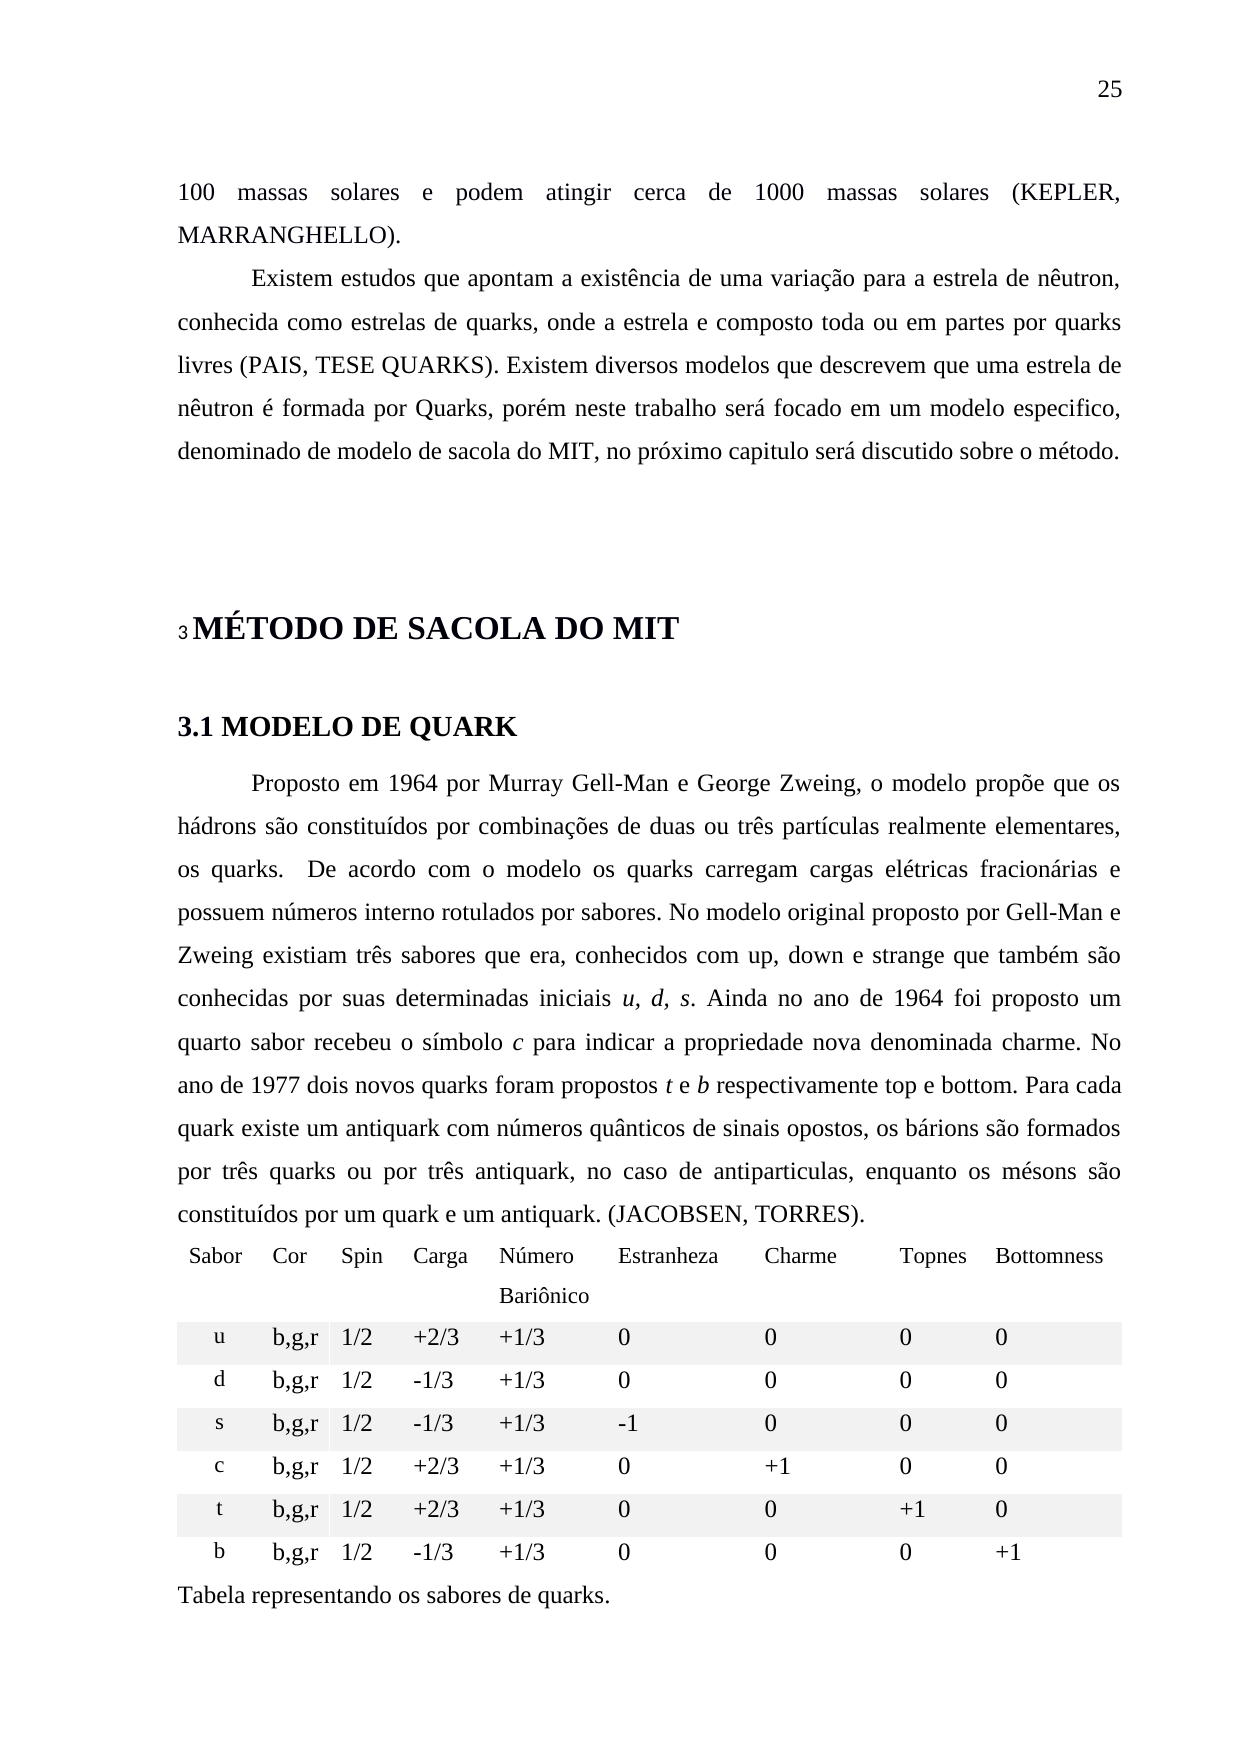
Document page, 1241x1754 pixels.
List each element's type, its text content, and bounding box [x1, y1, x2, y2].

table_cell b,g,r [261, 1408, 329, 1451]
table_cell -1/3 [402, 1365, 488, 1408]
table_cell 1/2 [330, 1451, 402, 1494]
table_cell b,g,r [261, 1322, 329, 1365]
table_header Topnes [888, 1242, 984, 1322]
table_cell 0 [607, 1365, 753, 1408]
table_cell 0 [984, 1365, 1122, 1408]
table_cell s [177, 1408, 261, 1451]
table_cell 0 [753, 1322, 888, 1365]
table_cell 0 [984, 1408, 1122, 1451]
table_cell 0 [753, 1538, 888, 1580]
table_cell 0 [607, 1451, 753, 1494]
table_header Número Bariônico [488, 1242, 607, 1322]
table_header Cor [261, 1242, 329, 1322]
table_header Bottomness [984, 1242, 1122, 1322]
table_cell 1/2 [330, 1494, 402, 1537]
table_cell 0 [888, 1538, 984, 1580]
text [177, 177, 1122, 249]
table_cell +1/3 [488, 1538, 607, 1580]
table_cell 0 [984, 1494, 1122, 1537]
table_cell +1/3 [488, 1408, 607, 1451]
table_cell b [177, 1538, 261, 1580]
table_cell 0 [888, 1365, 984, 1408]
table_cell c [177, 1451, 261, 1494]
list Modelo de quark [177, 709, 1122, 743]
text Tabela representando os sabores de quarks. [177, 1580, 1122, 1609]
table_cell u [177, 1322, 261, 1365]
table_cell b,g,r [261, 1538, 329, 1580]
table_cell 0 [888, 1322, 984, 1365]
table_cell +1 [753, 1451, 888, 1494]
table_cell 0 [984, 1322, 1122, 1365]
table_header Spin [330, 1242, 402, 1322]
table_cell +1/3 [488, 1451, 607, 1494]
table_cell 0 [753, 1494, 888, 1537]
table_cell t [177, 1494, 261, 1537]
table_cell +2/3 [402, 1322, 488, 1365]
table_cell 0 [984, 1451, 1122, 1494]
table_cell 1/2 [330, 1365, 402, 1408]
table_cell +1/3 [488, 1322, 607, 1365]
table_header Charme [753, 1242, 888, 1322]
table_cell b,g,r [261, 1365, 329, 1408]
table_cell +1 [984, 1538, 1122, 1580]
table_cell -1 [607, 1408, 753, 1451]
table_cell 0 [607, 1538, 753, 1580]
table_cell +1/3 [488, 1365, 607, 1408]
table_cell -1/3 [402, 1408, 488, 1451]
table_cell 0 [753, 1408, 888, 1451]
table_cell +1 [888, 1494, 984, 1537]
text Existem estudos que apontam a existência de uma variação para a estrela de nêutron, conhecida como estrelas de quarks, onde a estrela e composto toda ou em partes por quarks livres (PAIS, TESE QUARKS). Existem diversos modelos que descrevem que uma estrela de nêutron é formada por Quarks, porém neste trabalho será focado em um modelo especifico, denominado de modelo de sacola do MIT, no próximo capitulo será discutido sobre o método. [177, 263, 1122, 465]
table_cell +1/3 [488, 1494, 607, 1537]
table_cell 0 [753, 1365, 888, 1408]
table_cell +2/3 [402, 1494, 488, 1537]
table_cell 1/2 [330, 1408, 402, 1451]
table_cell b,g,r [261, 1451, 329, 1494]
table_cell d [177, 1365, 261, 1408]
table_cell 1/2 [330, 1322, 402, 1365]
table_header Carga [402, 1242, 488, 1322]
table_cell 0 [888, 1408, 984, 1451]
table_cell b,g,r [261, 1494, 329, 1537]
text Proposto em 1964 por Murray Gell-Man e George Zweing, o modelo propõe que os hádrons são constituídos por combinações de duas ou três partículas realmente elementares, os quarks. De acordo com o modelo os quarks carregam cargas elétricas fracionárias e possuem números interno rotulados por sabores. No modelo original proposto por Gell-Man e Zweing existiam três sabores que era, conhecidos com up, down e strange que também são conhecidas por suas determinadas iniciais u, d, s. Ainda no ano de 1964 foi proposto um quarto sabor recebeu o símbolo c para indicar a propriedade nova denominada charme. No ano de 1977 dois novos quarks foram propostos t e b respectivamente top e bottom. Para cada quark existe um antiquark com números quânticos de sinais opostos, os bárions são formados por três quarks ou por três antiquark, no caso de antiparticulas, enquanto os mésons são constituídos por um quark e um antiquark. (JACOBSEN, TORRES). [177, 768, 1122, 1228]
table_cell 0 [607, 1322, 753, 1365]
table_cell +2/3 [402, 1451, 488, 1494]
table_cell 0 [888, 1451, 984, 1494]
table_cell 0 [607, 1494, 753, 1537]
table_cell 1/2 [330, 1538, 402, 1580]
table_cell -1/3 [402, 1538, 488, 1580]
table_header Sabor [177, 1242, 261, 1322]
table_header Estranheza [607, 1242, 753, 1322]
list Método de Sacola do MIT [177, 608, 1122, 647]
